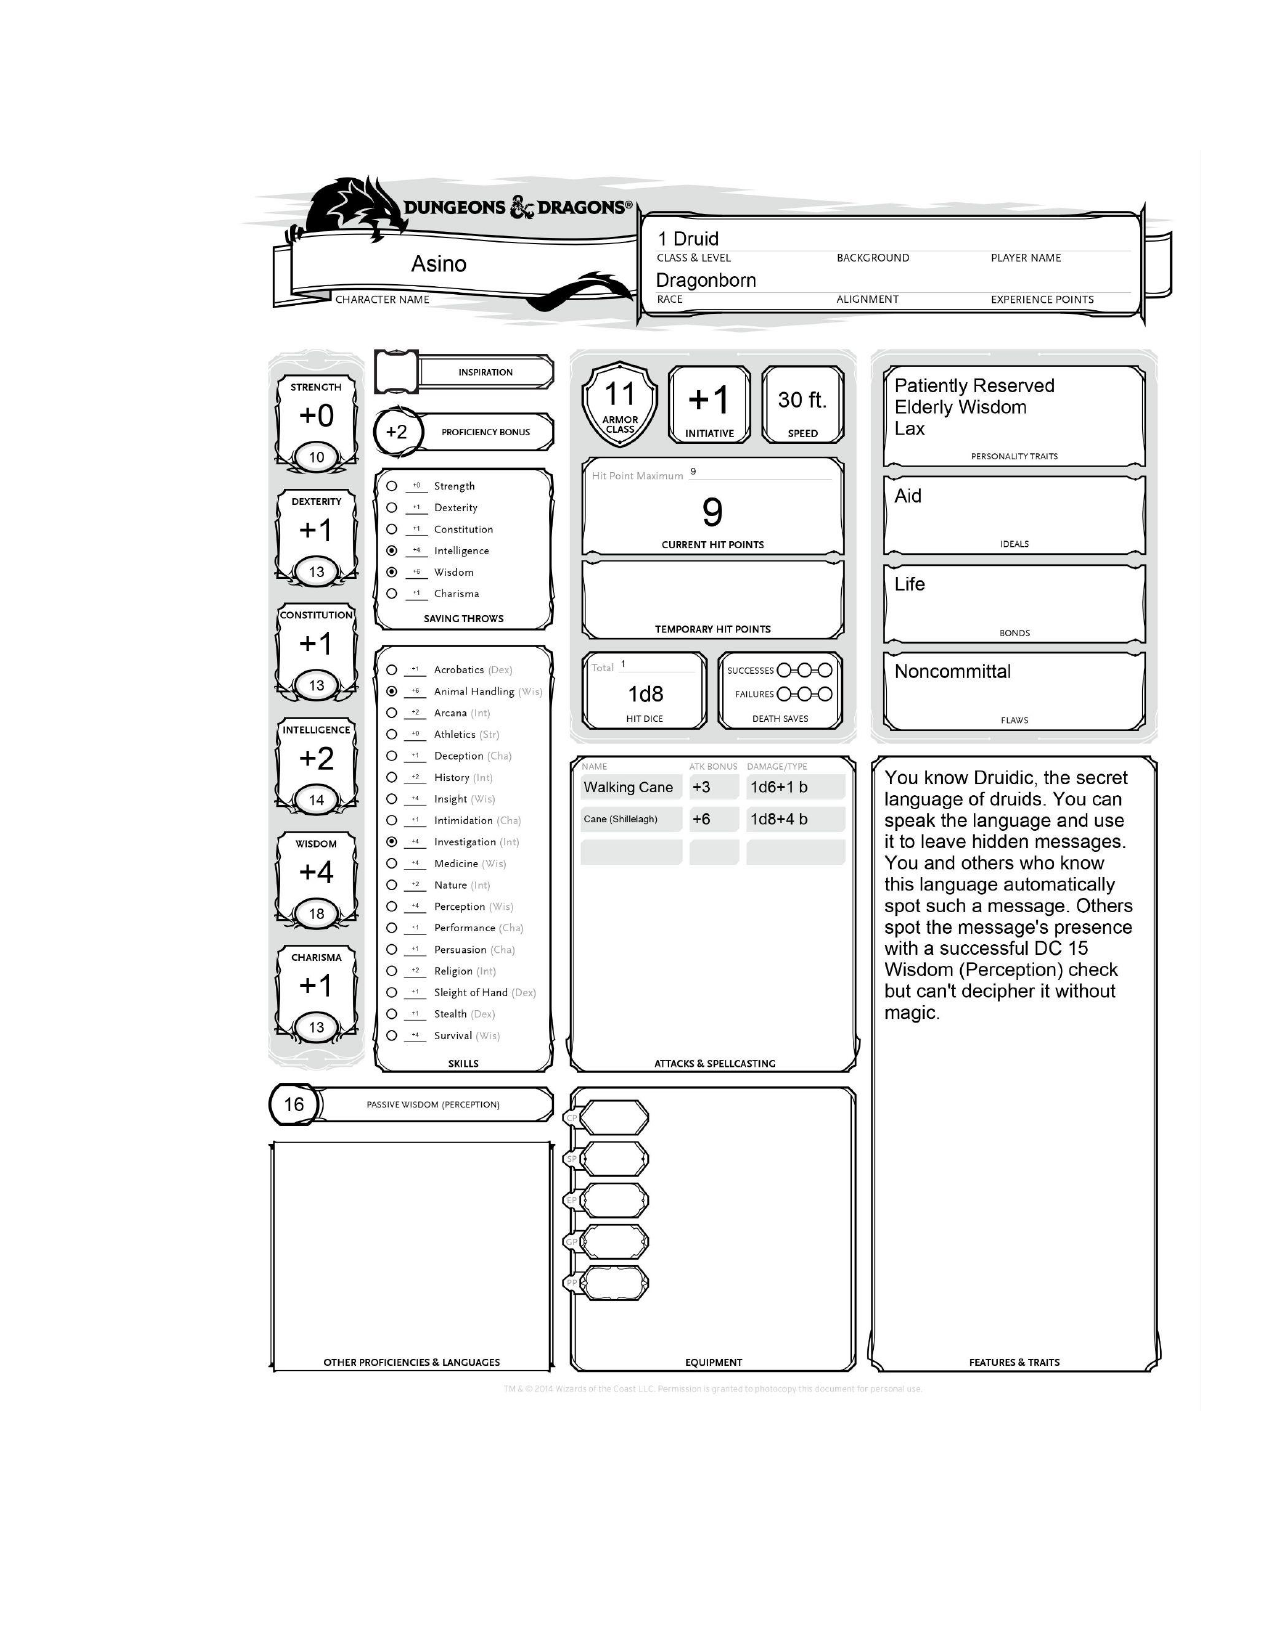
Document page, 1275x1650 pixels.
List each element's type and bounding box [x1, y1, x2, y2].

picture [225, 150, 1200, 1411]
